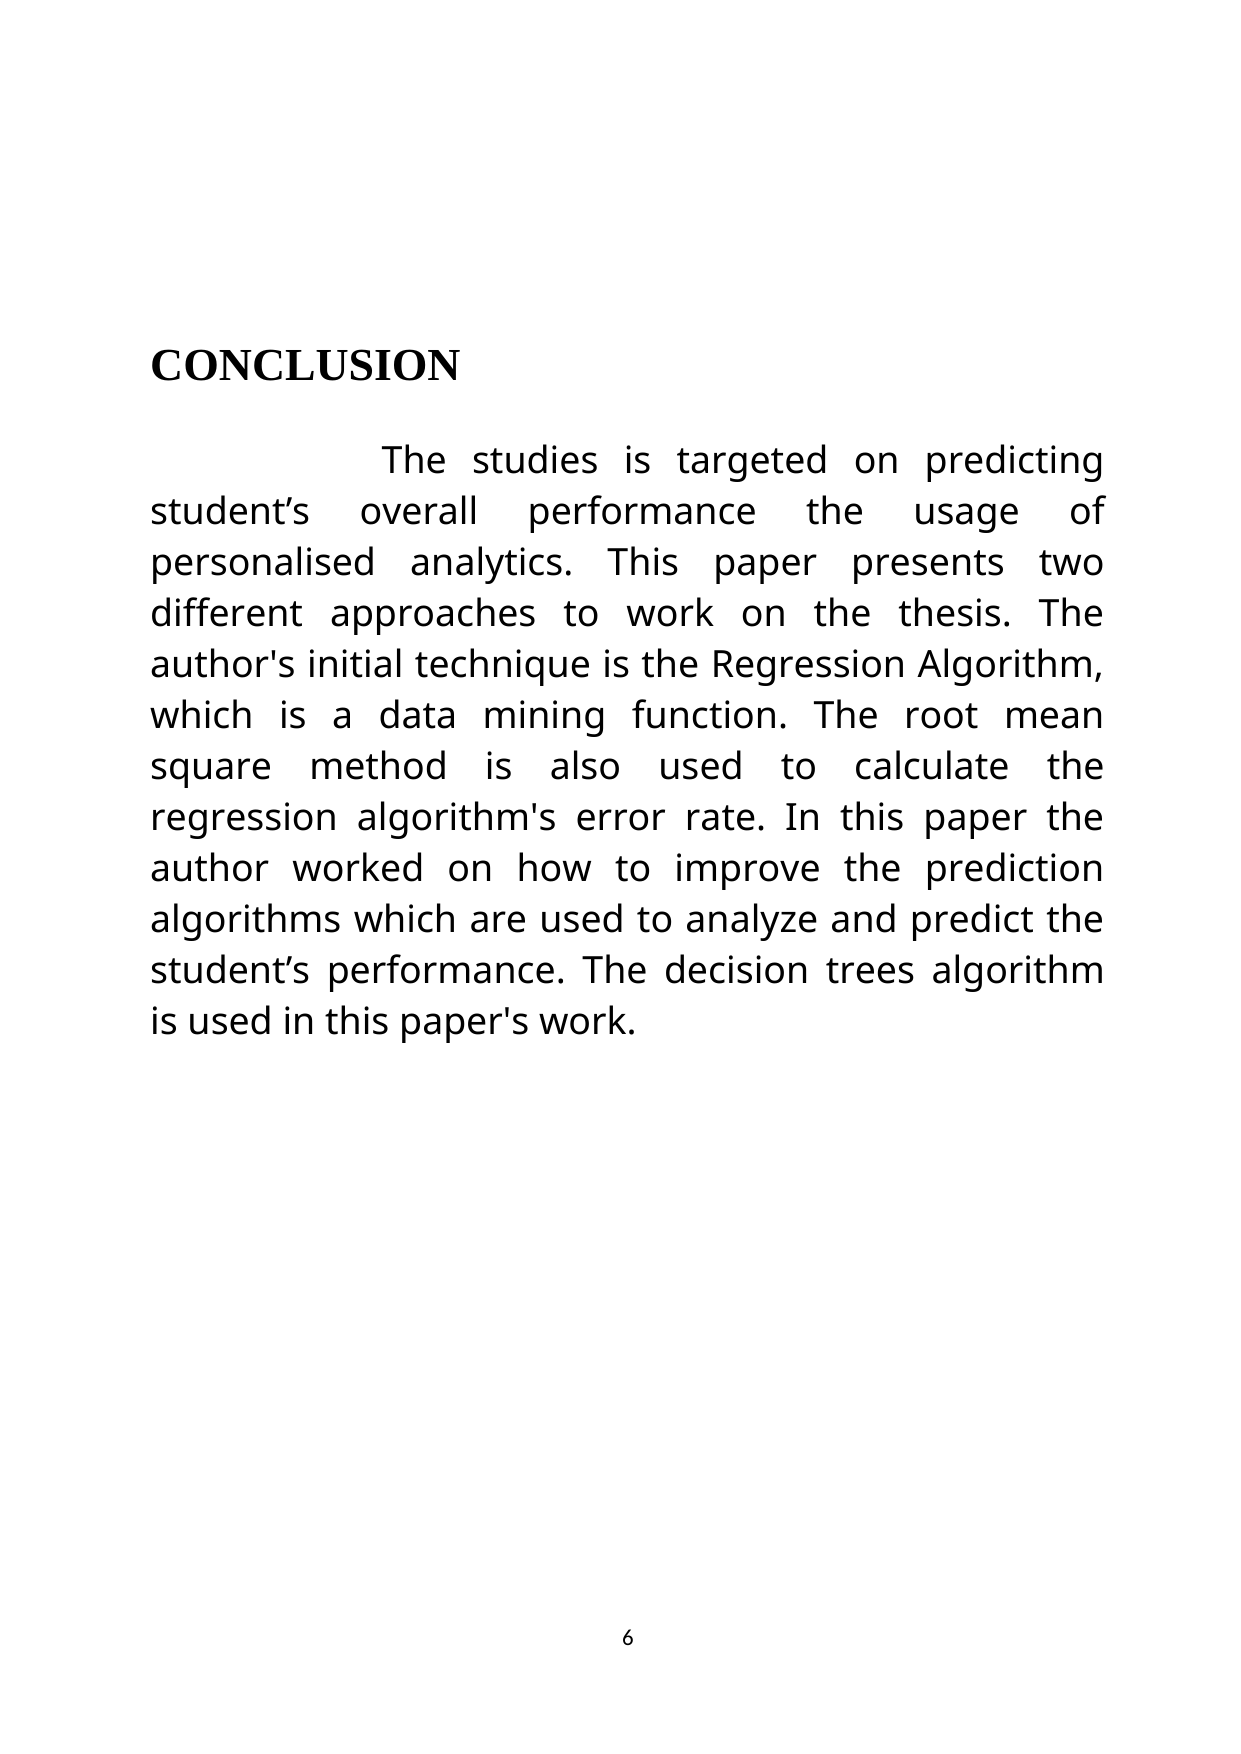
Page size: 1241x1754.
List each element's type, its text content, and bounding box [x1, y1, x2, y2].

text CONCLUSION [150, 337, 1105, 390]
subtitle The studies is targeted on predicting student’s overall performance the usage of personalised analytics. This paper presents two different approaches to work on the thesis. The author's initial technique is the Regression Algorithm, which is a data mining function. The root mean square method is also used to calculate the regression algorithm's error rate. In this paper the author worked on how to improve the prediction algorithms which are used to analyze and predict the student’s performance. The decision trees algorithm is used in this paper's work. [150, 433, 1105, 1045]
